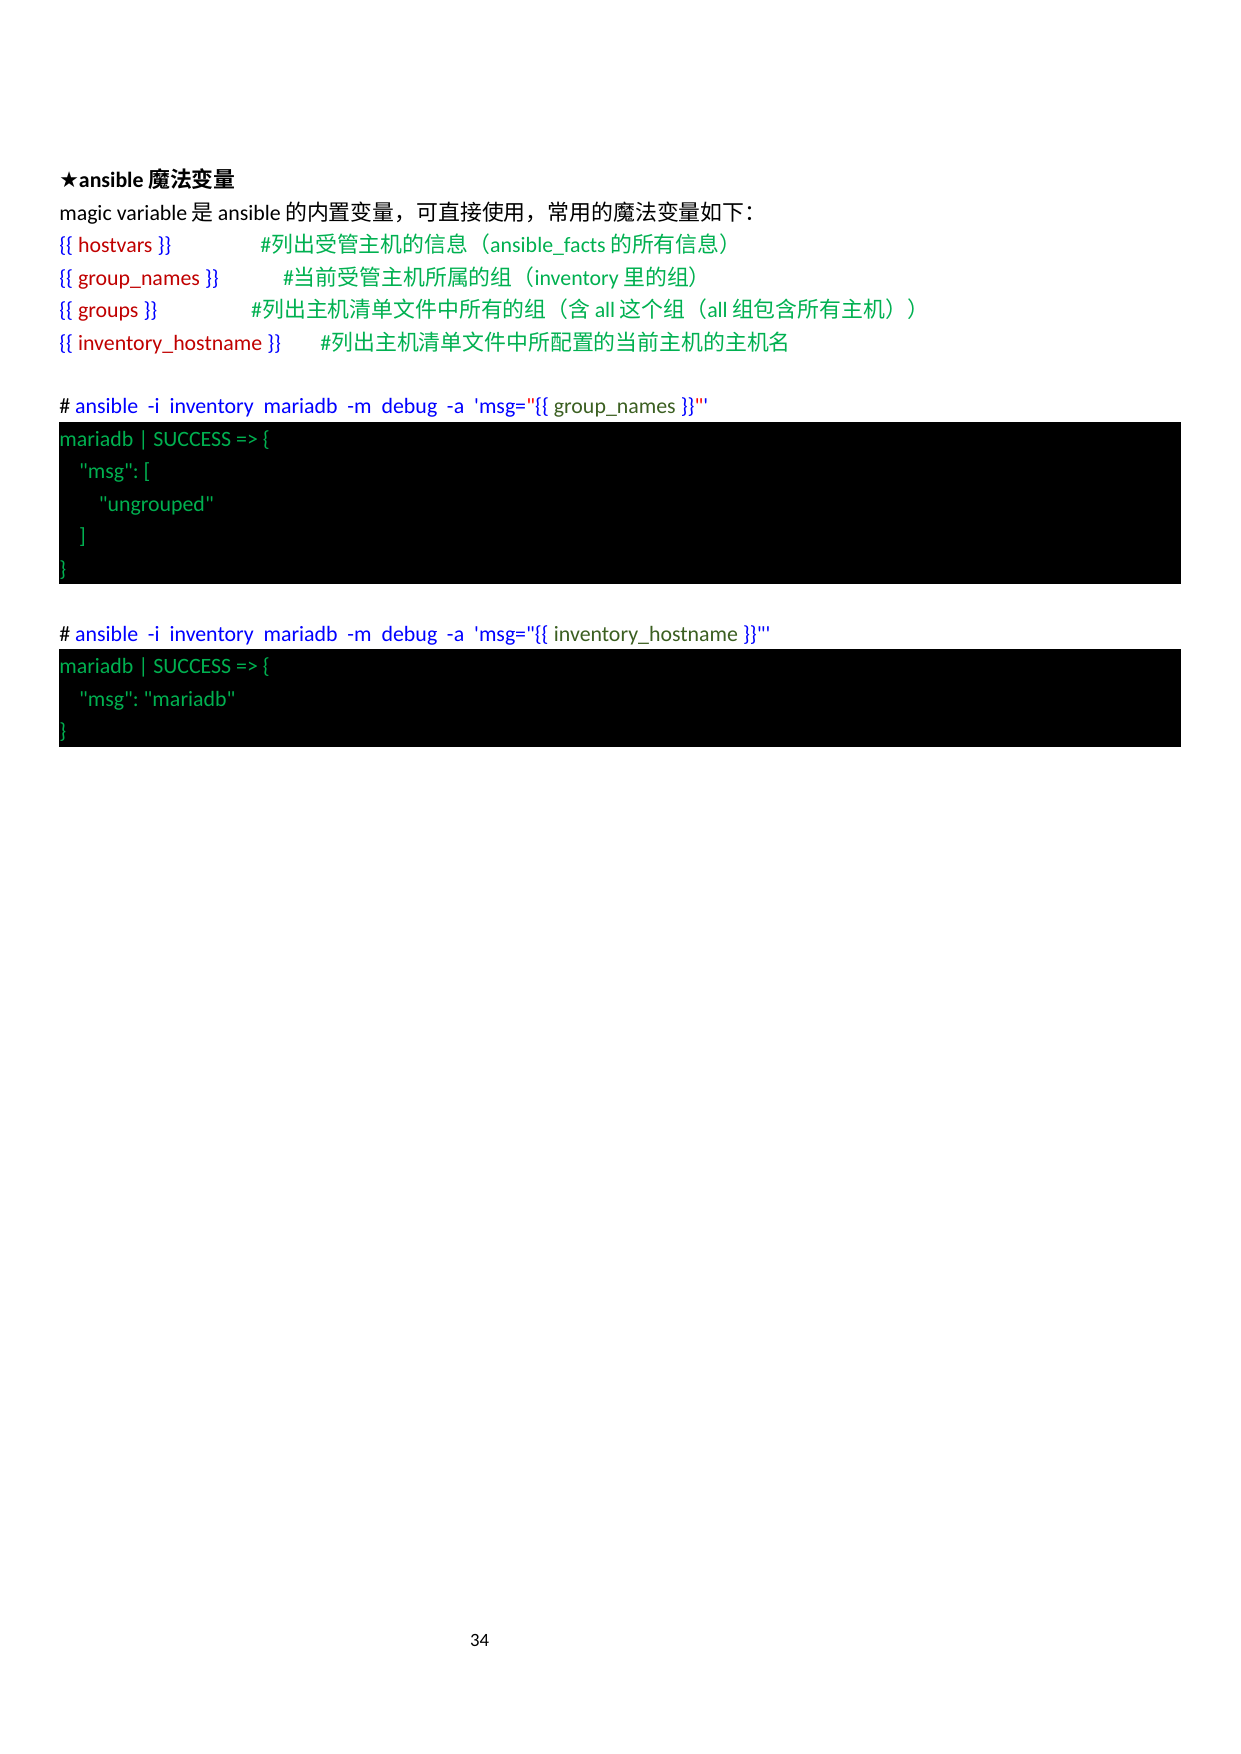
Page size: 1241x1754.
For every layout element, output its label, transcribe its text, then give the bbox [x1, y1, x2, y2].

text "msg": "mariadb" [59, 682, 1181, 714]
text ★ansible魔法变量 [59, 162, 1181, 194]
text # ansible -i inventory mariadb -m debug -a 'msg="{{ group_names }}"' [59, 389, 1181, 422]
text {{ group_names }} #当前受管主机所属的组（inventory里的组） [59, 259, 1181, 292]
text "ungrouped" [59, 487, 1181, 519]
text {{ inventory_hostname }} #列出主机清单文件中所配置的当前主机的主机名 [59, 324, 1181, 357]
text {{ groups }} #列出主机清单文件中所有的组（含all这个组（all组包含所有主机）） [59, 292, 1181, 324]
text ] [59, 519, 1181, 552]
text magic variable是ansible的内置变量，可直接使用，常用的魔法变量如下： [59, 194, 1181, 227]
text mariadb | SUCCESS => { [59, 422, 1181, 454]
text mariadb | SUCCESS => { [59, 649, 1181, 682]
text } [59, 714, 1181, 747]
text } [59, 552, 1181, 584]
text "msg": [ [59, 454, 1181, 487]
text {{ hostvars }} #列出受管主机的信息（ansible_facts的所有信息） [59, 227, 1181, 259]
text # ansible -i inventory mariadb -m debug -a 'msg="{{ inventory_hostname }}"' [59, 617, 1181, 649]
